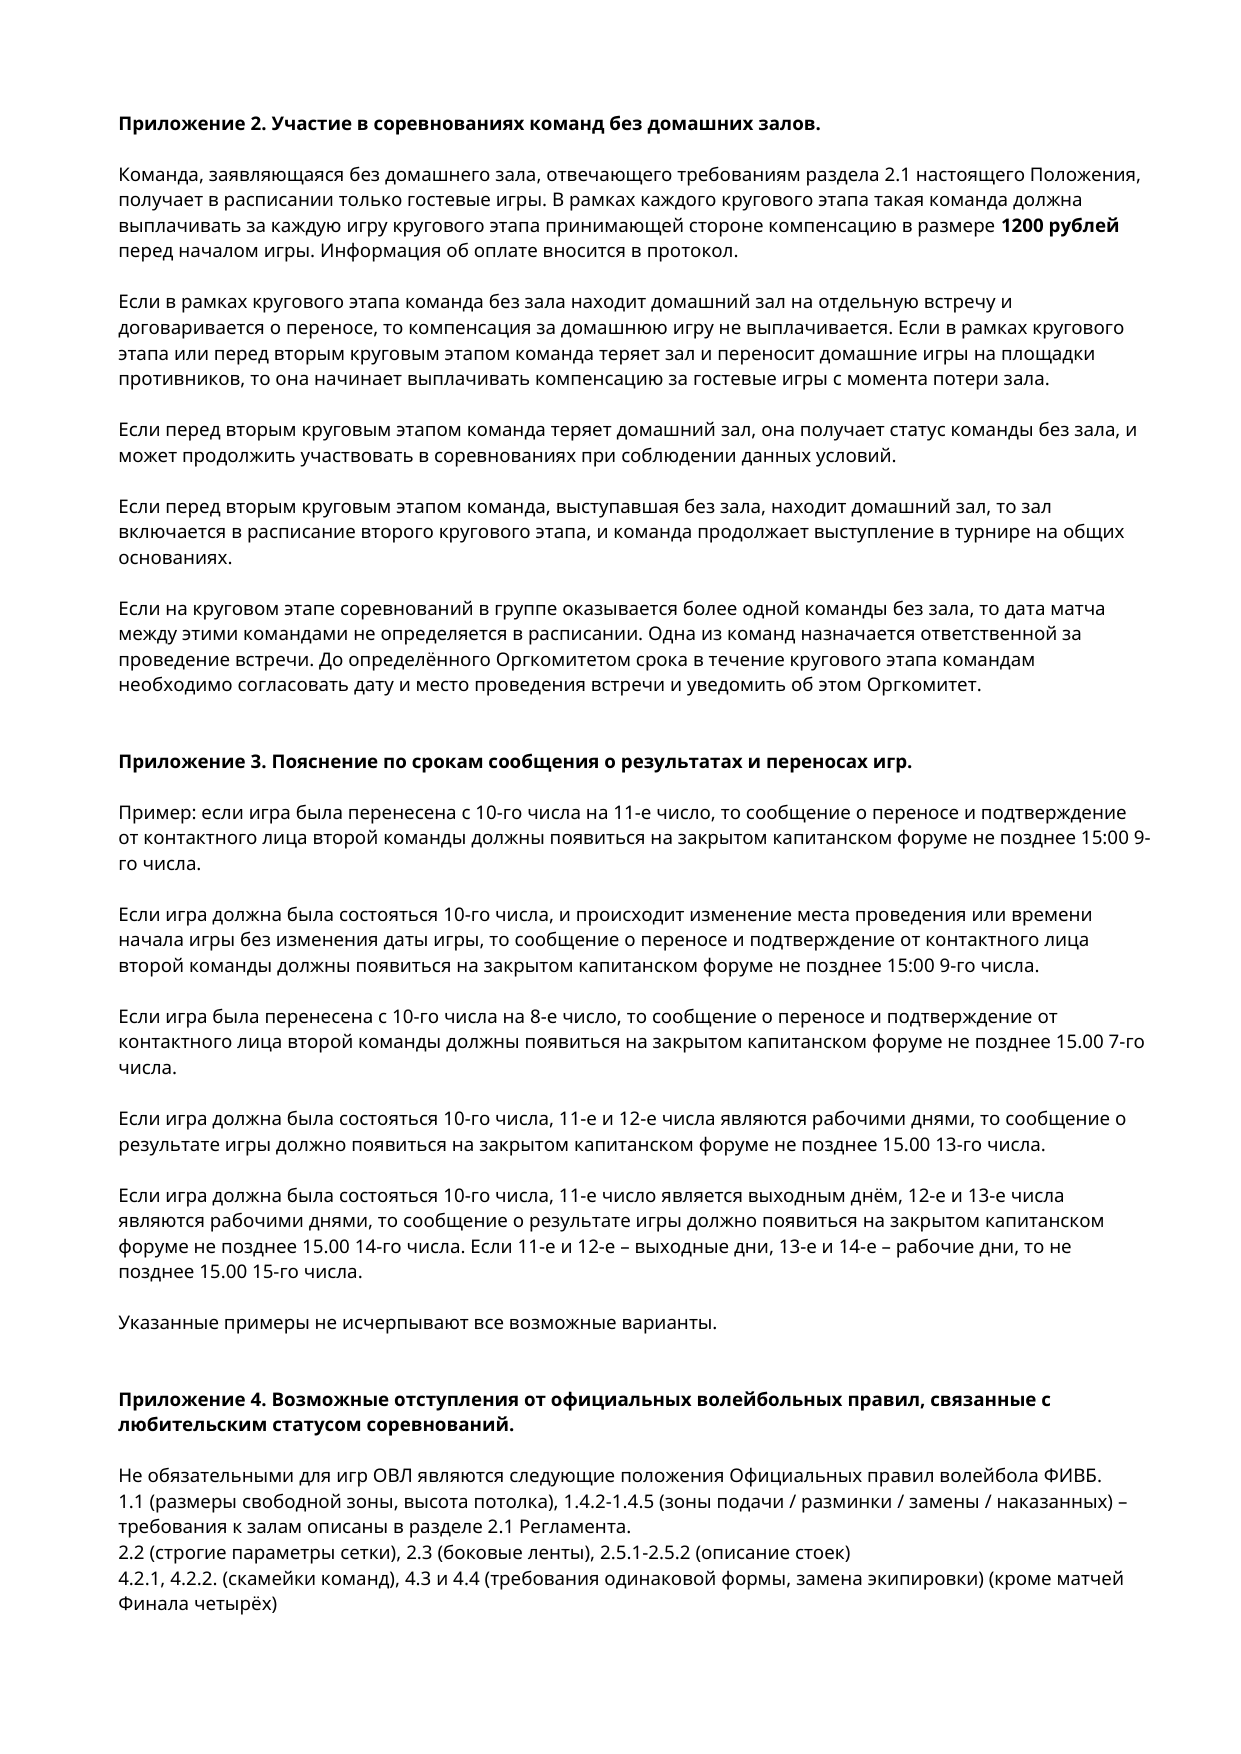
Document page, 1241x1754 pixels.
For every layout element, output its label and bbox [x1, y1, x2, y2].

text [118, 59, 1152, 1616]
